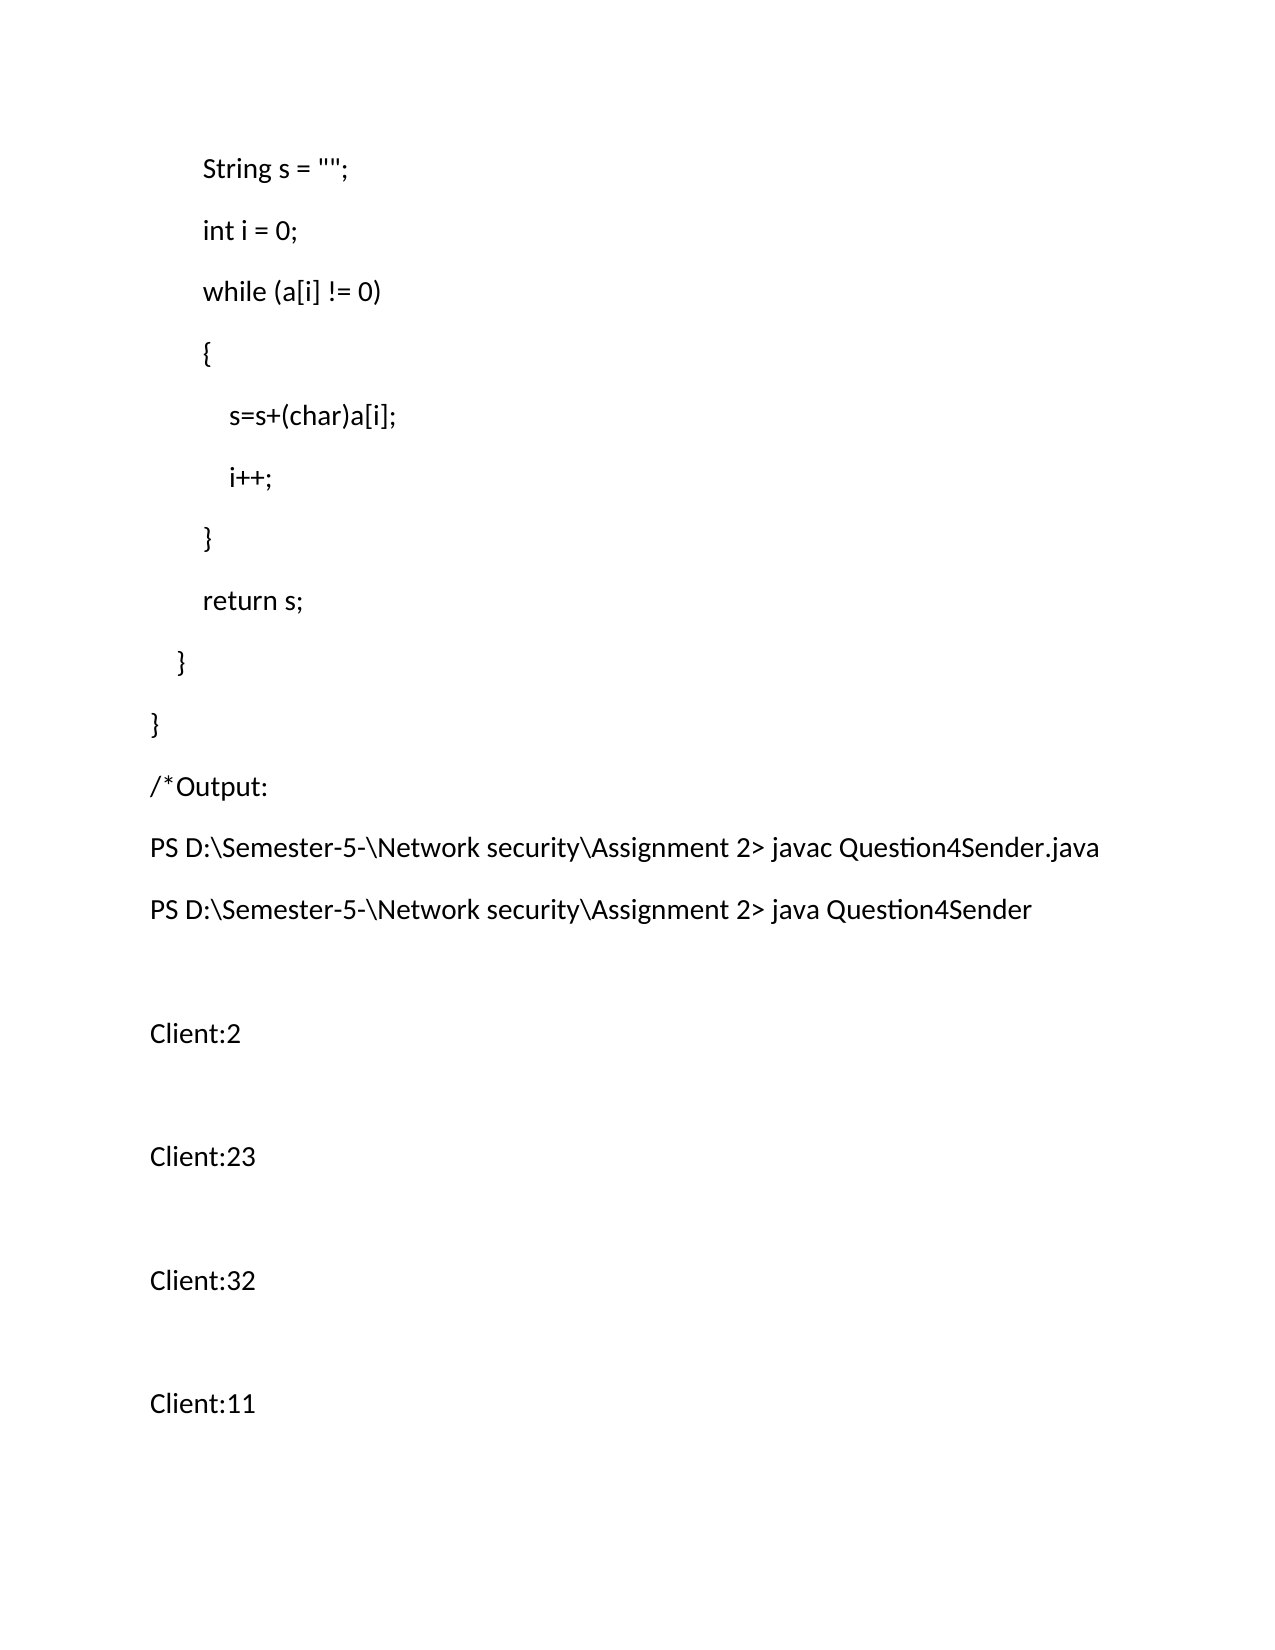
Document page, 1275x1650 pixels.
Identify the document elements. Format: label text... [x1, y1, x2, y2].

text PS D:\Semester-5-\Network security\Assignment 2> java Question4Sender [150, 891, 1125, 927]
text } [150, 521, 1125, 556]
text s=s+(char)a[i]; [150, 397, 1125, 433]
text Client:32 [150, 1262, 1125, 1297]
text { [150, 335, 1125, 371]
text Client:23 [150, 1138, 1125, 1174]
text Client:11 [150, 1385, 1125, 1421]
text i++; [150, 459, 1125, 494]
text } [150, 706, 1125, 742]
text Client:2 [150, 1015, 1125, 1050]
text return s; [150, 582, 1125, 618]
text PS D:\Semester-5-\Network security\Assignment 2> javac Question4Sender.java [150, 829, 1125, 865]
text /*Output: [150, 768, 1125, 803]
text String s = ""; [150, 150, 1125, 186]
text while (a[i] != 0) [150, 273, 1125, 309]
text } [150, 644, 1125, 680]
text int i = 0; [150, 212, 1125, 247]
